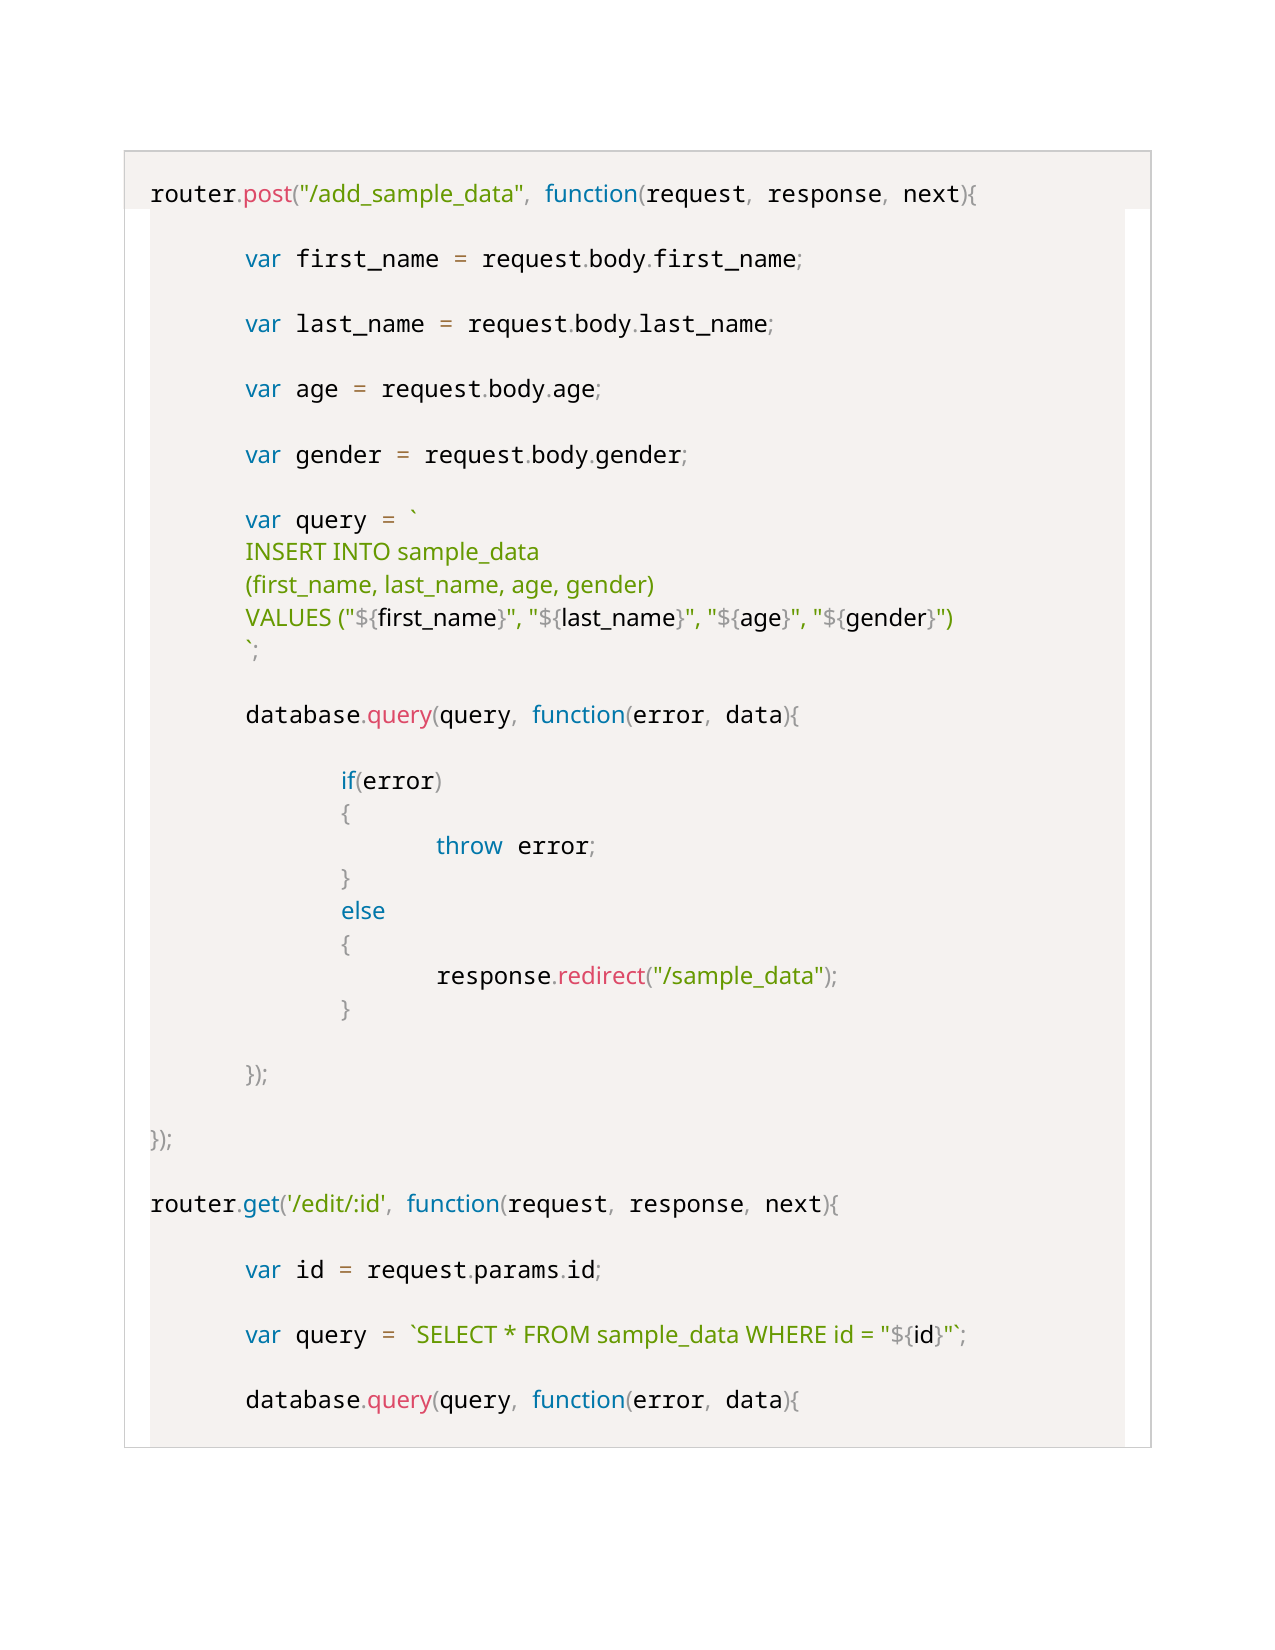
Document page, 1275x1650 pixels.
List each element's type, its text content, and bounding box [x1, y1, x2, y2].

text response.redirect("/sample_data"); [150, 959, 1125, 992]
text var gender = request.body.gender; [150, 437, 1125, 470]
text } [150, 992, 1125, 1024]
text `; [150, 633, 1125, 666]
text var id = request.params.id; [150, 1252, 1125, 1285]
text var last_name = request.body.last_name; [150, 307, 1125, 339]
text }); [150, 1057, 1125, 1089]
text var age = request.body.age; [150, 372, 1125, 405]
text { [150, 926, 1125, 959]
text var query = ` [150, 503, 1125, 535]
text var query = `SELECT * FROM sample_data WHERE id = "${id}"`; [150, 1318, 1125, 1350]
text database.query(query, function(error, data){ [150, 1383, 1125, 1416]
text throw error; [150, 829, 1125, 861]
text database.query(query, function(error, data){ [150, 698, 1125, 731]
text router.get('/edit/:id', function(request, response, next){ [150, 1187, 1125, 1220]
text VALUES ("${first_name}", "${last_name}", "${age}", "${gender}") [150, 600, 1125, 633]
text (first_name, last_name, age, gender) [150, 568, 1125, 600]
text var first_name = request.body.first_name; [150, 242, 1125, 274]
text }); [150, 1122, 1125, 1155]
text } [150, 861, 1125, 894]
text INSERT INTO sample_data [150, 535, 1125, 568]
text else [150, 894, 1125, 926]
text router.post("/add_sample_data", function(request, response, next){ [125, 152, 1150, 209]
text { [150, 796, 1125, 829]
text if(error) [150, 763, 1125, 796]
